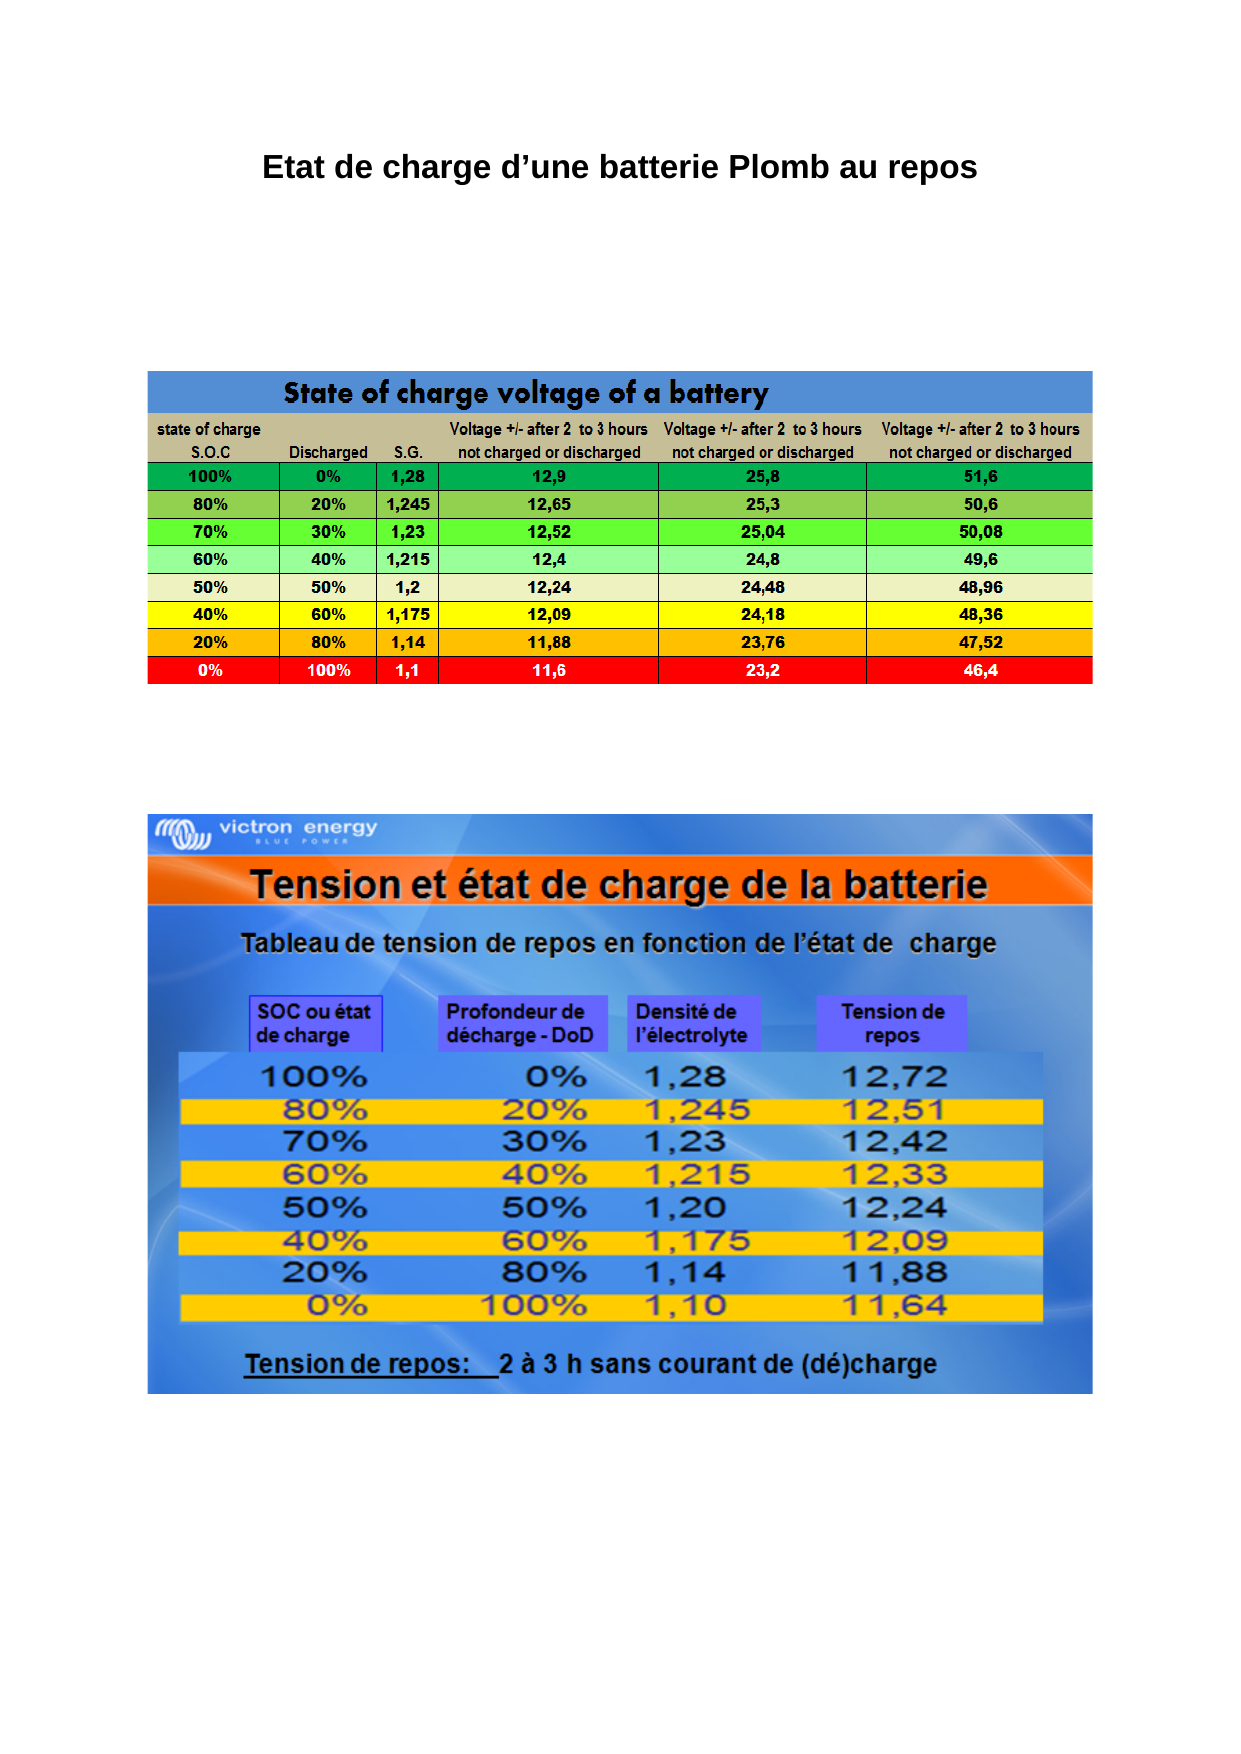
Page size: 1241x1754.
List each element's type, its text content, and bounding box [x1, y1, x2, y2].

text Etat de charge d’une batterie Plomb au repos [148, 148, 1093, 186]
picture [147, 814, 1093, 1394]
picture [147, 371, 1093, 684]
